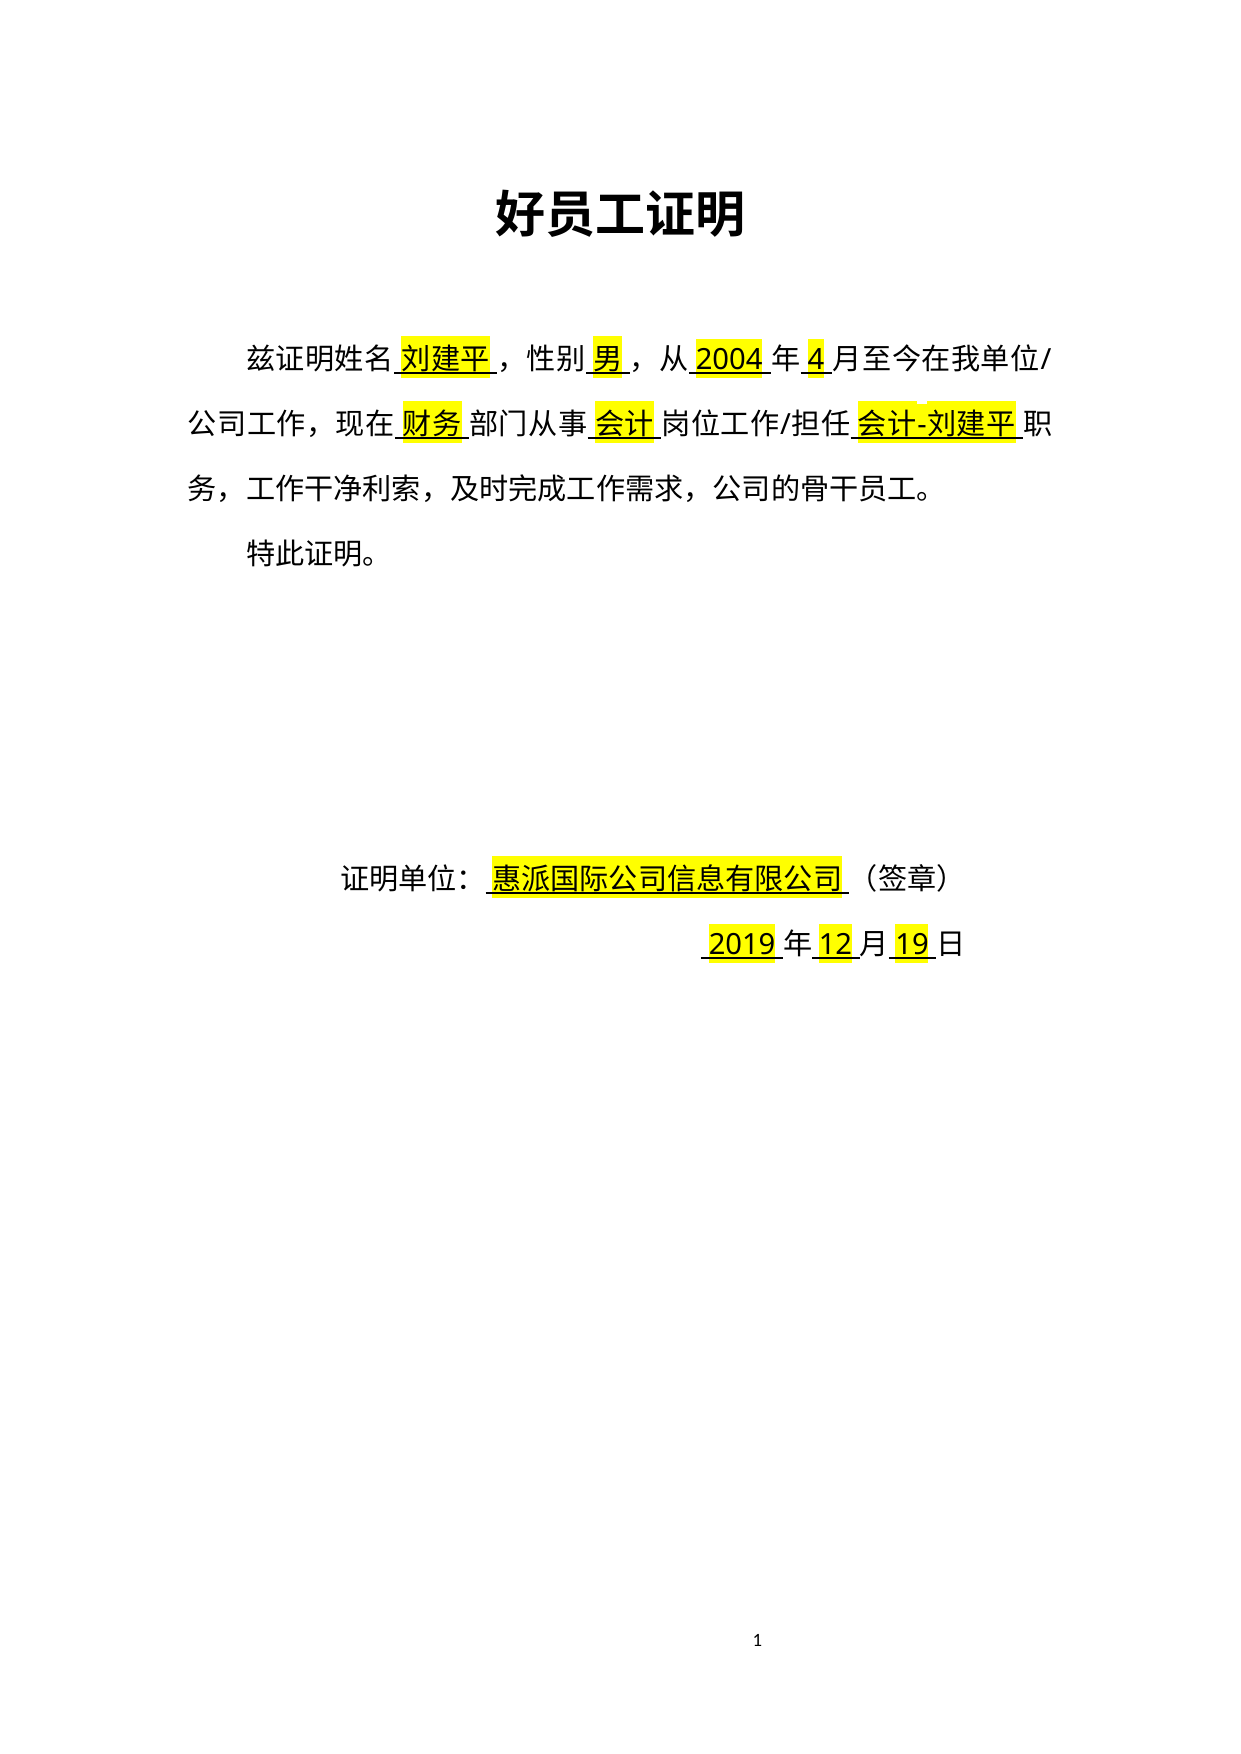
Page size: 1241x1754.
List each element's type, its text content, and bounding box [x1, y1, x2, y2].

text 特此证明。 [187, 519, 1053, 584]
text 2019 年 12 月 19 日 [187, 909, 965, 974]
text 兹证明姓名 刘建平 ，性别 男 ，从 2004 年 4 月至今在我单位/公司工作，现在 财务 部门从事 会计 岗位工作/担任 会计-刘建平 职务，工作干净利索，及时完成工作需求，公司的骨干员工。 [187, 324, 1053, 519]
text 好员工证明 [187, 162, 1053, 259]
text 证明单位： 惠派国际公司信息有限公司 （签章） [187, 844, 965, 909]
